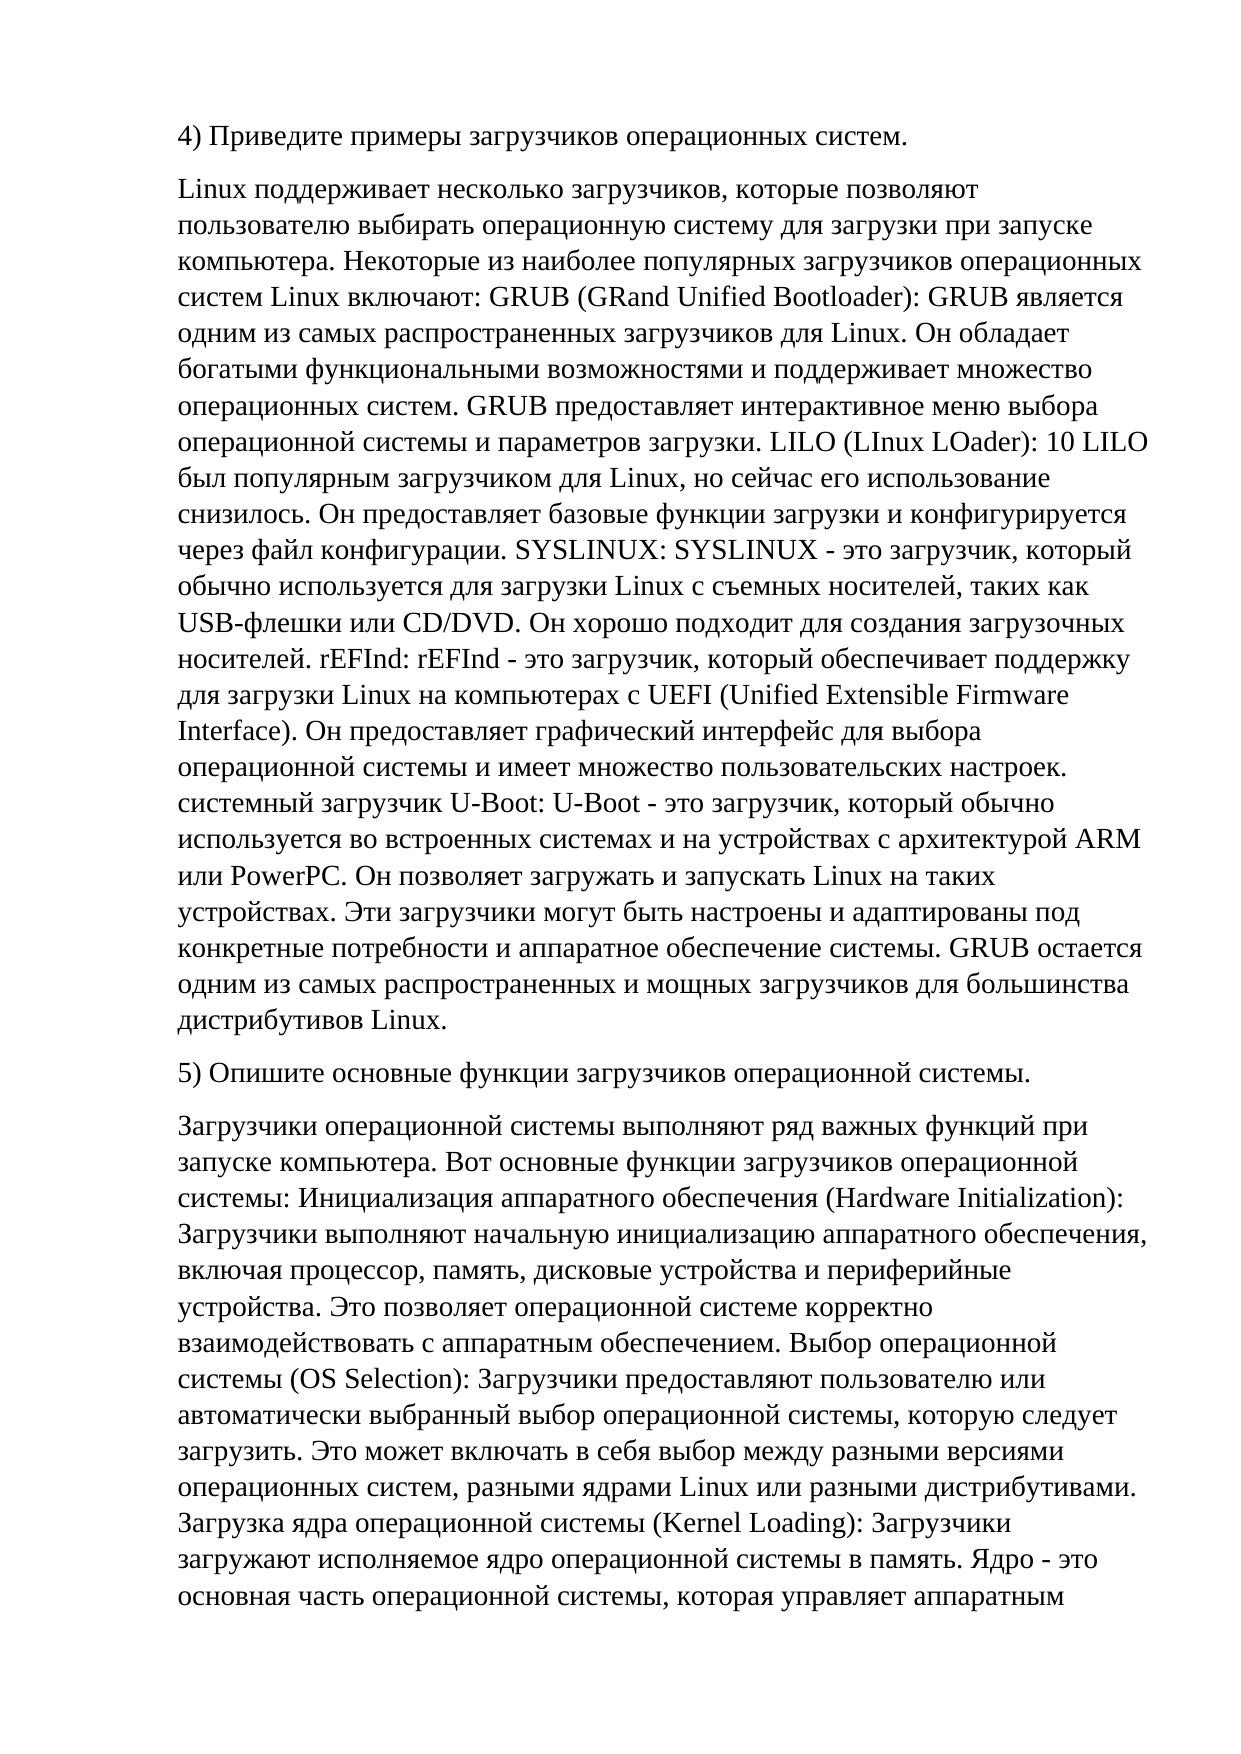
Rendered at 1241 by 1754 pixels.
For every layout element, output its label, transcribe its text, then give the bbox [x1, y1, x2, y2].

text Linux поддерживает несколько загрузчиков, которые позволяют пользователю выбирать операционную систему для загрузки при запуске компьютера. Некоторые из наиболее популярных загрузчиков операционных систем Linux включают: GRUB (GRand Unified Bootloader): GRUB является одним из самых распространенных загрузчиков для Linux. Он обладает богатыми функциональными возможностями и поддерживает множество операционных систем. GRUB предоставляет интерактивное меню выбора операционной системы и параметров загрузки. LILO (LInux LOader): 10 LILO был популярным загрузчиком для Linux, но сейчас его использование снизилось. Он предоставляет базовые функции загрузки и конфигурируется через файл конфигурации. SYSLINUX: SYSLINUX - это загрузчик, который обычно используется для загрузки Linux с съемных носителей, таких как USB-флешки или CD/DVD. Он хорошо подходит для создания загрузочных носителей. rEFInd: rEFInd - это загрузчик, который обеспечивает поддержку для загрузки Linux на компьютерах с UEFI (Unified Extensible Firmware Interface). Он предоставляет графический интерфейс для выбора операционной системы и имеет множество пользовательских настроек. системный загрузчик U-Boot: U-Boot - это загрузчик, который обычно используется во встроенных системах и на устройствах с архитектурой ARM или PowerPC. Он позволяет загружать и запускать Linux на таких устройствах. Эти загрузчики могут быть настроены и адаптированы под конкретные потребности и аппаратное обеспечение системы. GRUB остается одним из самых распространенных и мощных загрузчиков для большинства дистрибутивов Linux. [177, 171, 1152, 1036]
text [177, 1108, 1152, 1611]
text 5) Опишите основные функции загрузчиков операционной системы. [177, 1055, 1152, 1089]
text 4) Приведите примеры загрузчиков операционных систем. [177, 118, 1152, 152]
